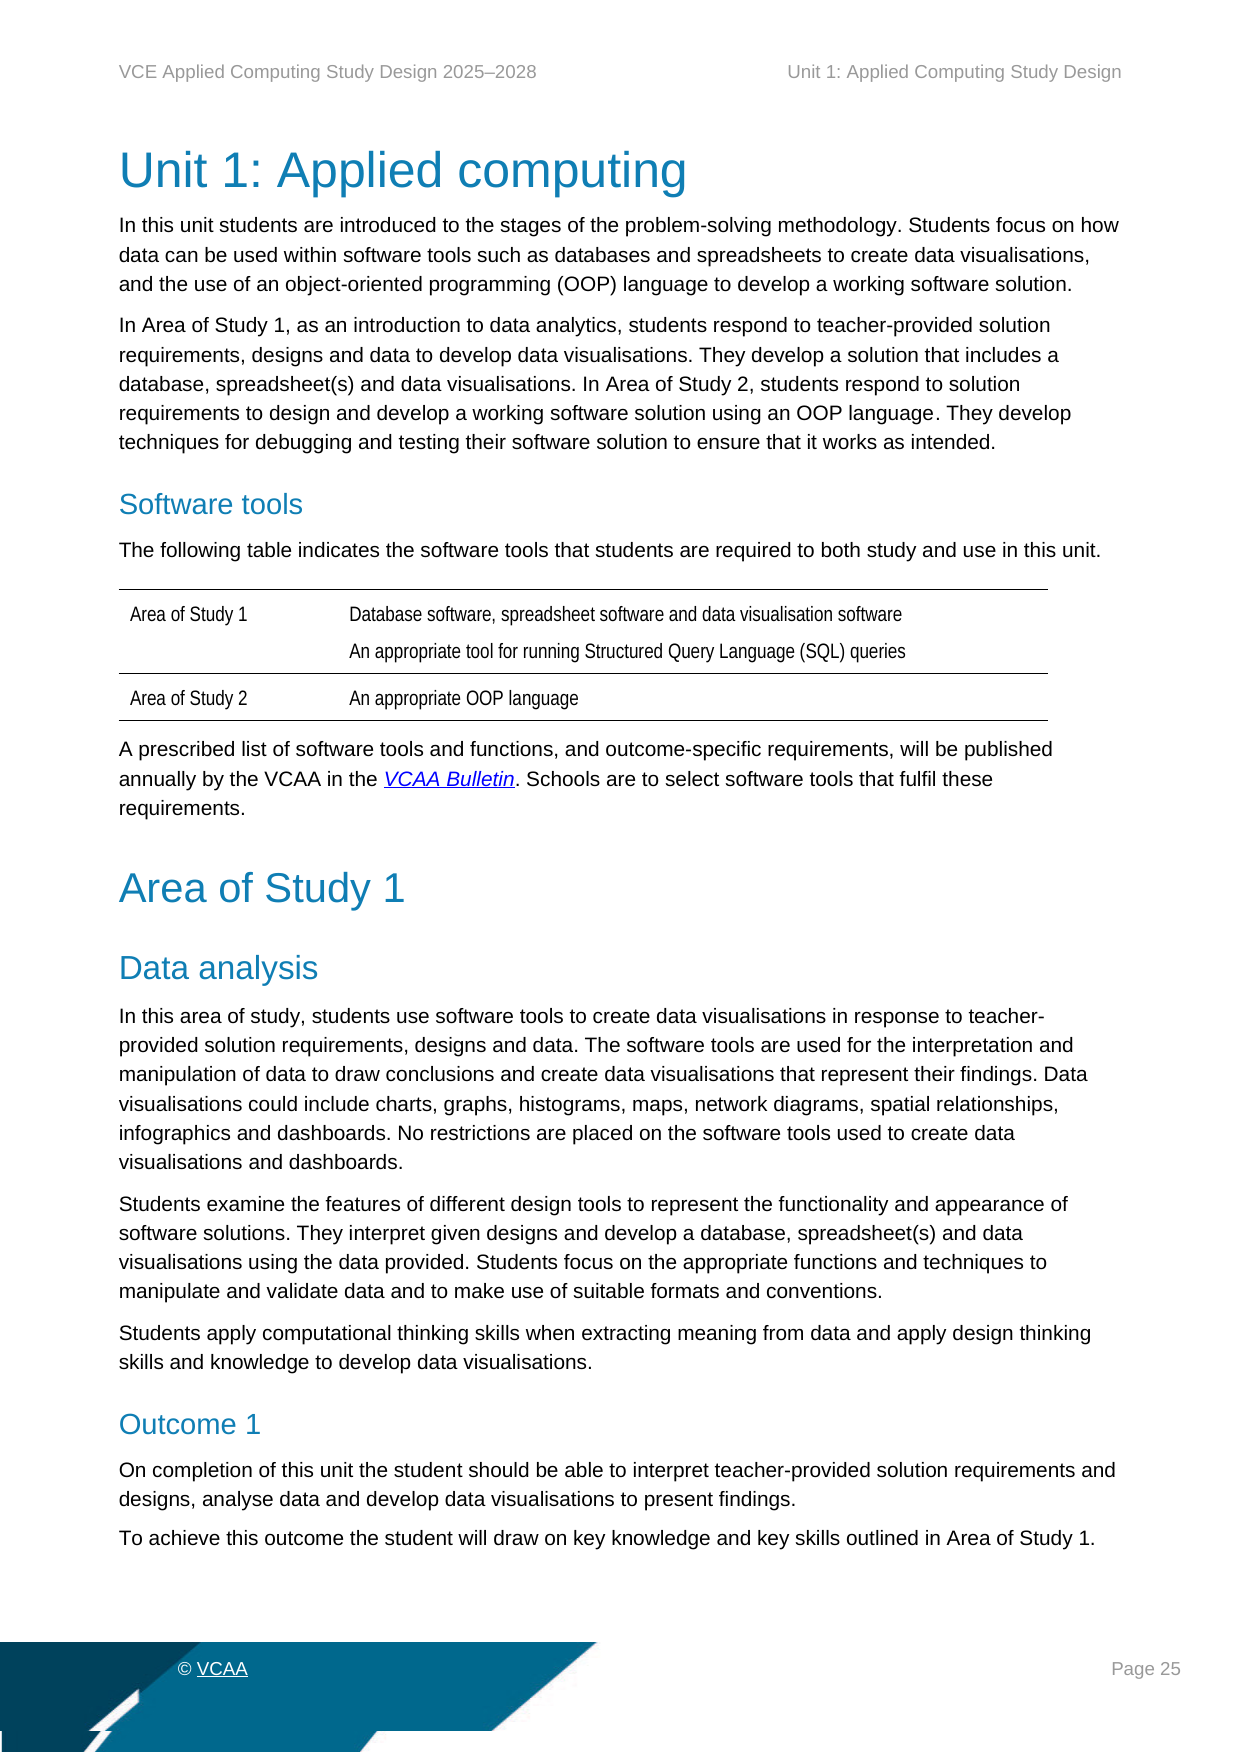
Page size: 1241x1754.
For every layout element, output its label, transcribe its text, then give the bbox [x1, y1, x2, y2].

picture [361, 1642, 1241, 1752]
text In Area of Study 1, as an introduction to data analytics, students respond to teacher-provided solution requirements, designs and data to develop data visualisations. They develop a solution that includes a database, spreadsheet(s) and data visualisations. In Area of Study 2, students respond to solution requirements to design and develop a working software solution using an OOP language. They develop techniques for debugging and testing their software solution to ensure that it works as intended. [118, 309, 1122, 455]
subtitle Software tools [118, 484, 1122, 522]
table_header Database software, spreadsheet software and data visualisation software An appropriate tool for running Structured Query Language (SQL) queries [338, 590, 1048, 673]
text On completion of this unit the student should be able to interpret teacher-provided solution requirements and designs, analyse data and develop data visualisations to present findings. [118, 1454, 1122, 1513]
subtitle Data analysis [118, 946, 1122, 988]
subtitle Area of Study 1 [118, 863, 1122, 913]
table_header Area of Study 1 [119, 590, 338, 673]
table_cell An appropriate OOP language [338, 674, 1048, 720]
text In this unit students are introduced to the stages of the problem-solving methodology. Students focus on how data can be used within software tools such as databases and spreadsheets to create data visualisations, and the use of an object-oriented programming (OOP) language to develop a working software solution. [118, 209, 1122, 297]
text A prescribed list of software tools and functions, and outcome-specific requirements, will be published annually by the VCAA in the VCAA Bulletin. Schools are to select software tools that fulfil these requirements. [118, 733, 1122, 821]
subtitle Outcome 1 [118, 1404, 1122, 1442]
table_cell Area of Study 2 [119, 674, 338, 720]
text The following table indicates the software tools that students are required to both study and use in this unit. [118, 534, 1122, 564]
subtitle Unit 1: Applied computing [118, 147, 1122, 197]
text To achieve this outcome the student will draw on key knowledge and key skills outlined in Area of Study 1. [118, 1525, 1122, 1550]
text Students examine the features of different design tools to represent the functionality and appearance of software solutions. They interpret given designs and develop a database, spreadsheet(s) and data visualisations using the data provided. Students focus on the appropriate functions and techniques to manipulate and validate data and to make use of suitable formats and conventions. [118, 1188, 1122, 1304]
text In this area of study, students use software tools to create data visualisations in response to teacher-provided solution requirements, designs and data. The software tools are used for the interpretation and manipulation of data to draw conclusions and create data visualisations that represent their findings. Data visualisations could include charts, graphs, histograms, maps, network diagrams, spatial relationships, infographics and dashboards. No restrictions are placed on the software tools used to create data visualisations and dashboards. [118, 1000, 1122, 1175]
text Students apply computational thinking skills when extracting meaning from data and apply design thinking skills and knowledge to develop data visualisations. [118, 1317, 1122, 1375]
picture [85, 1690, 139, 1752]
